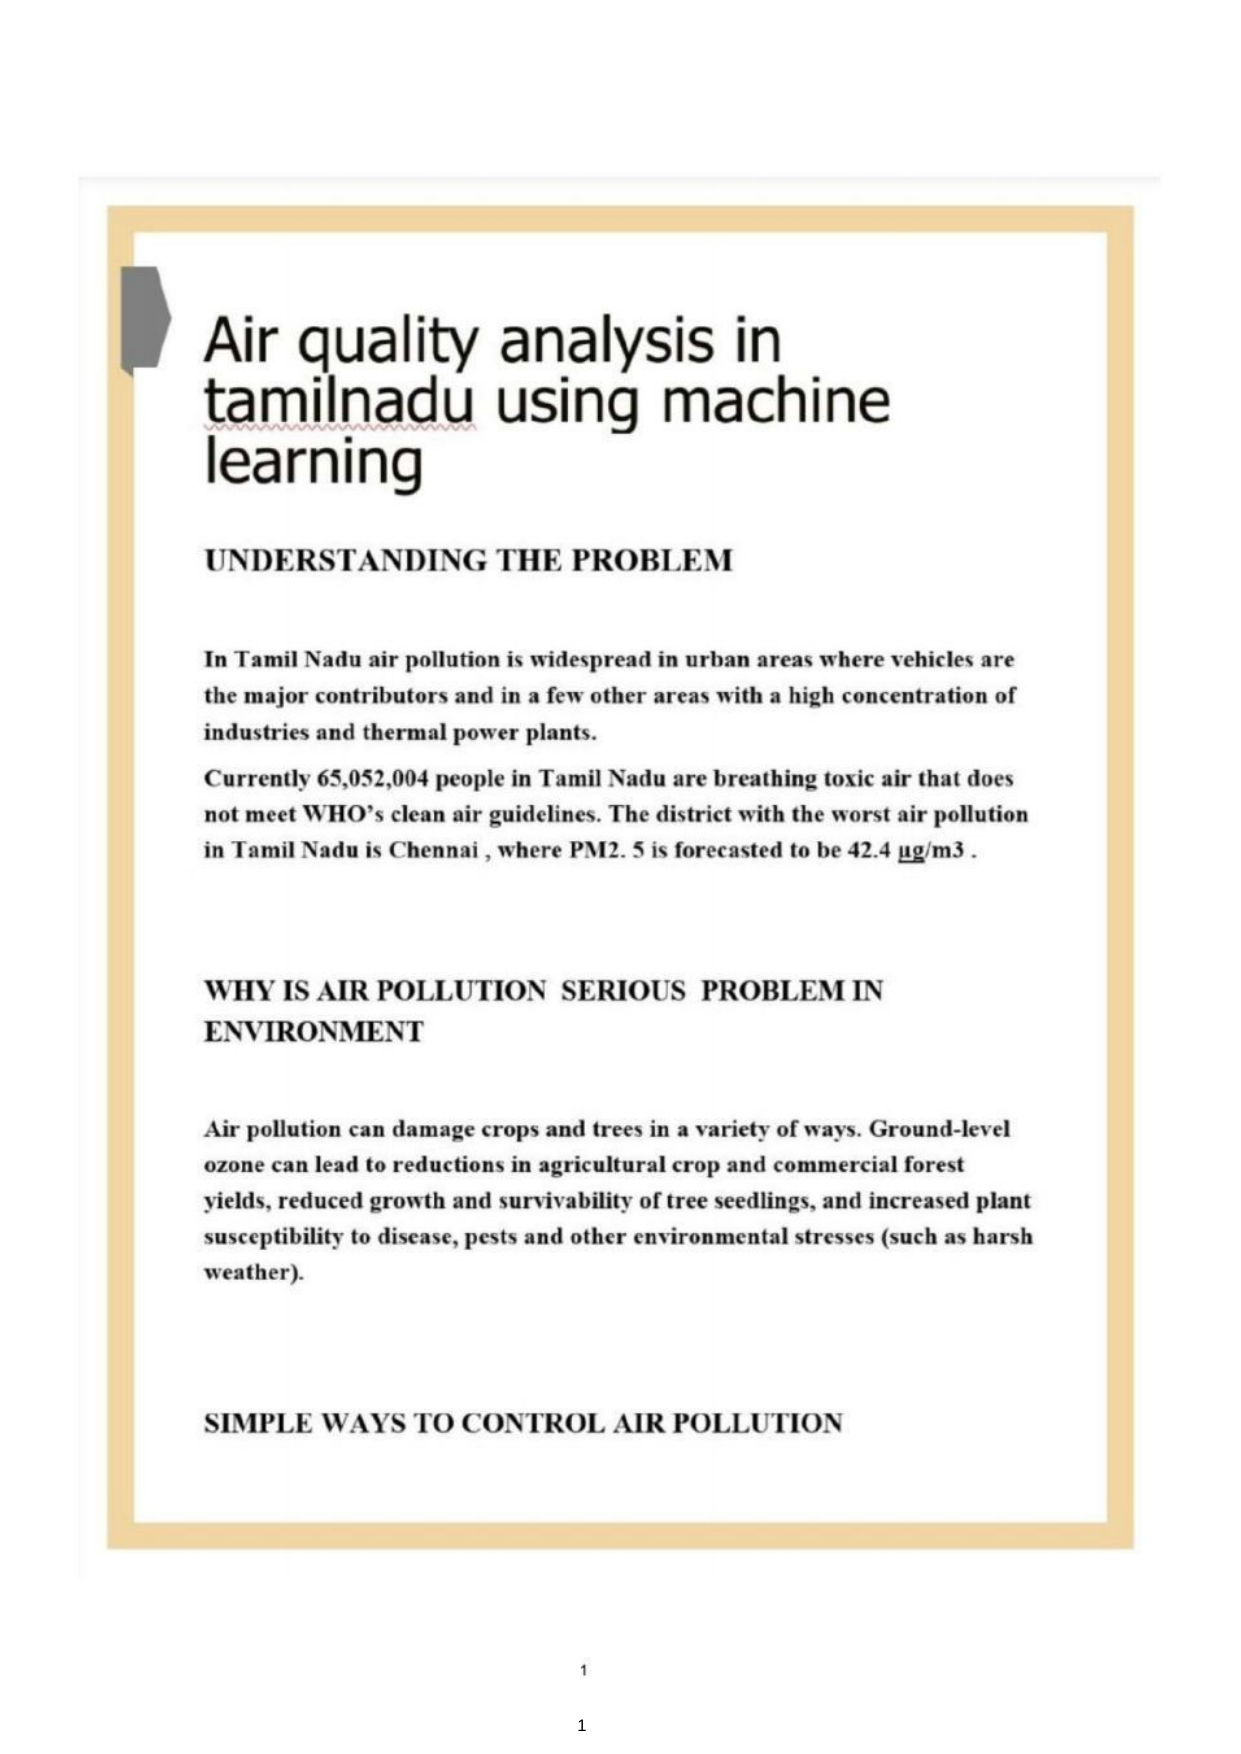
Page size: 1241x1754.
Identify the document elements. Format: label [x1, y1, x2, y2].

picture [41, 59, 1199, 1695]
